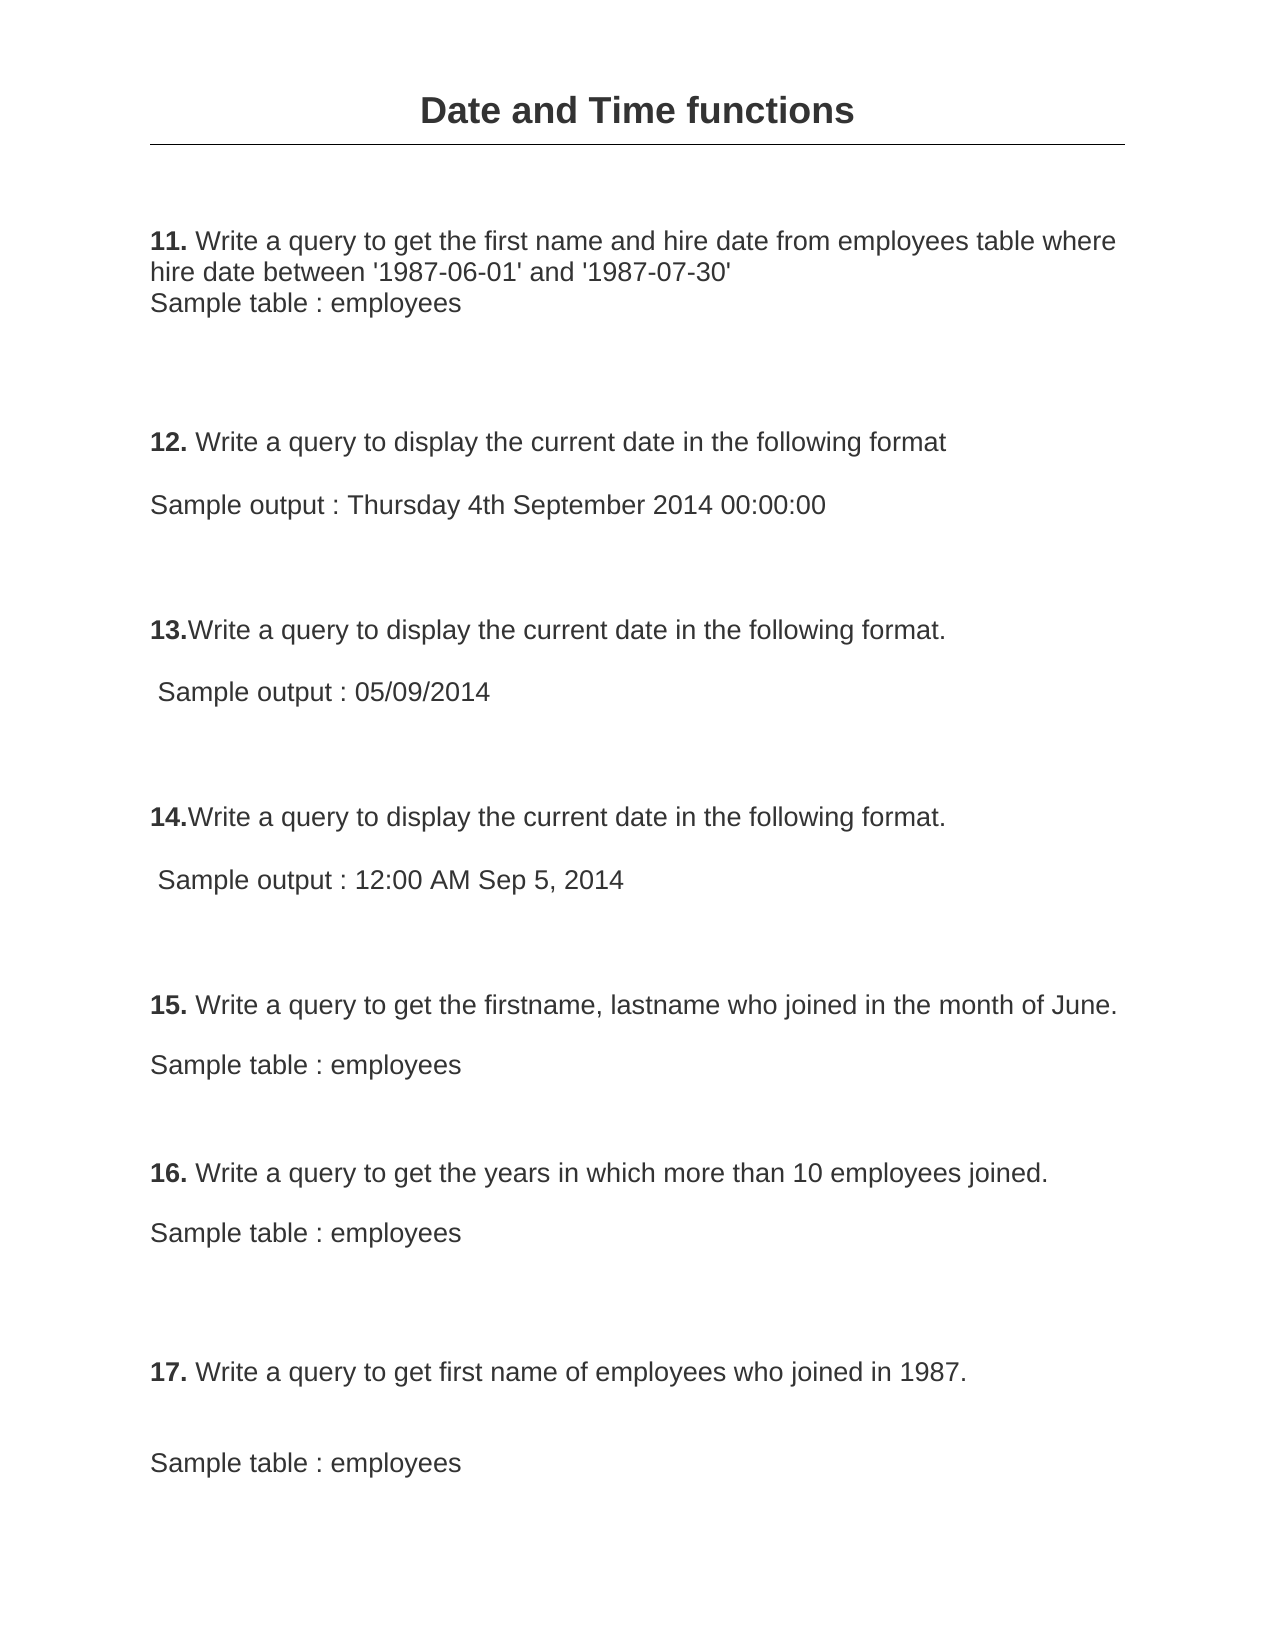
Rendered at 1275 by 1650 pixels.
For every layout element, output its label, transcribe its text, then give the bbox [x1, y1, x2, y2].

text 16. Write a query to get the years in which more than 10 employees joined. [150, 1157, 1125, 1188]
text 14.Write a query to display the current date in the following format. [150, 801, 1125, 833]
text 11. Write a query to get the first name and hire date from employees table where hire date between '1987-06-01' and '1987-07-30' [150, 225, 1125, 287]
text 12. Write a query to display the current date in the following format [150, 426, 1125, 458]
text Sample table : employees [150, 1217, 1125, 1248]
text 17. Write a query to get first name of employees who joined in 1987. [150, 1356, 1125, 1387]
text Sample table : employees [150, 1447, 1125, 1478]
text Sample table : employees [150, 287, 1125, 318]
text Sample output : Thursday 4th September 2014 00:00:00 [150, 489, 1125, 520]
text Sample output : 12:00 AM Sep 5, 2014 [150, 864, 1125, 895]
text 15. Write a query to get the firstname, lastname who joined in the month of June. [150, 989, 1125, 1020]
text Sample table : employees [150, 1049, 1125, 1080]
text Sample output : 05/09/2014 [150, 676, 1125, 708]
text 13.Write a query to display the current date in the following format. [150, 614, 1125, 645]
